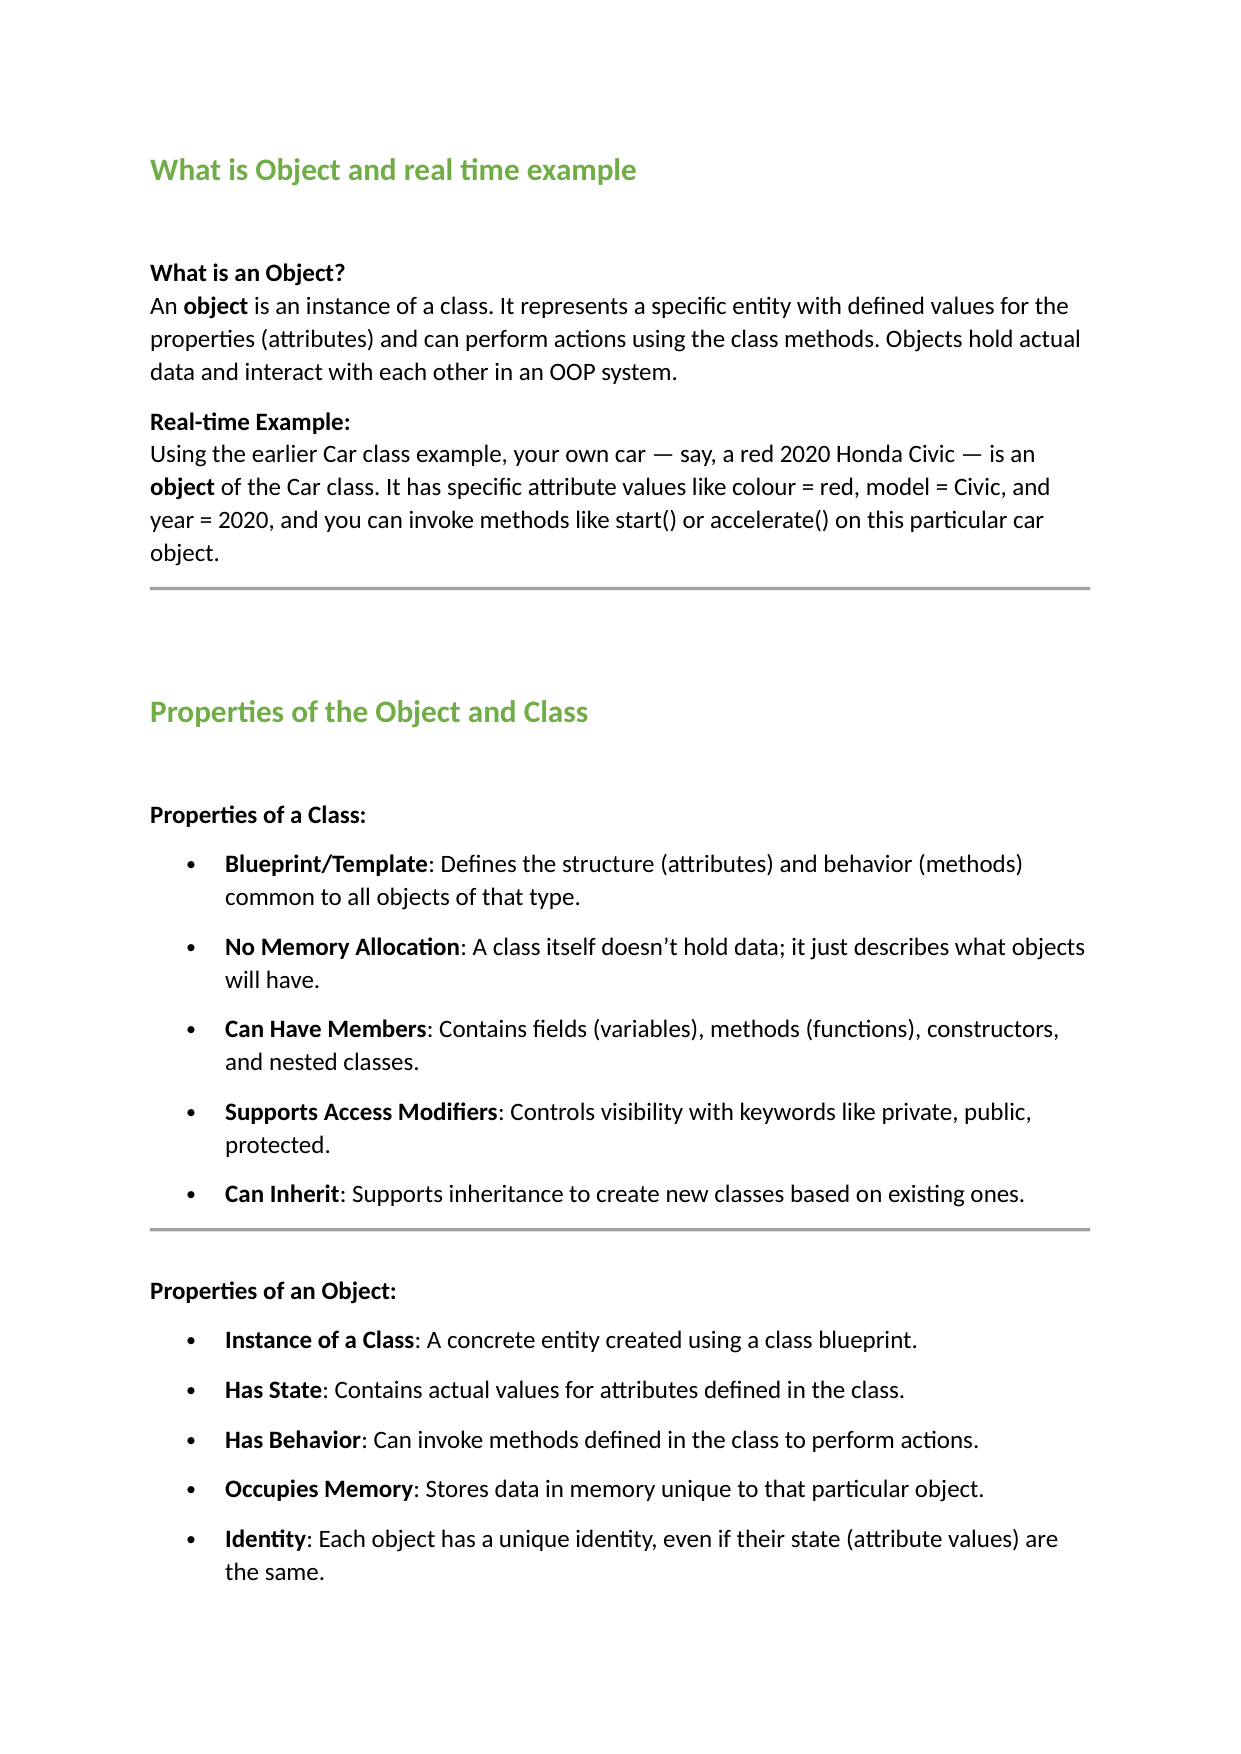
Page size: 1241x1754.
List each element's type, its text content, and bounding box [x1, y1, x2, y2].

text Properties of an Object: [150, 1275, 1090, 1306]
list Identity: Each object has a unique identity, even if their state (attribute values) are the same. [187, 1523, 1090, 1586]
list Instance of a Class: A concrete entity created using a class blueprint. [187, 1325, 1090, 1355]
list No Memory Allocation: A class itself doesn’t hold data; it just describes what objects will have. [187, 931, 1090, 994]
list Can Inherit: Supports inheritance to create new classes based on existing ones. [187, 1179, 1090, 1209]
text Properties of a Class: [150, 799, 1090, 829]
text What is an Object? An object is an instance of a class. It represents a specific entity with defined values for the properties (attributes) and can perform actions using the class methods. Objects hold actual data and interact with each other in an OOP system. [150, 257, 1090, 387]
list Supports Access Modifiers: Controls visibility with keywords like private, public, protected. [187, 1096, 1090, 1159]
list Has Behavior: Can invoke methods defined in the class to perform actions. [187, 1424, 1090, 1454]
list Blueprint/Template: Defines the structure (attributes) and behavior (methods) common to all objects of that type. [187, 849, 1090, 912]
list Has State: Contains actual values for attributes defined in the class. [187, 1374, 1090, 1405]
list Can Have Members: Contains fields (variables), methods (functions), constructors, and nested classes. [187, 1014, 1090, 1077]
text What is Object and real time example [150, 150, 1090, 188]
list Occupies Memory: Stores data in memory unique to that particular object. [187, 1473, 1090, 1504]
text Properties of the Object and Class [150, 692, 1090, 730]
text Real-time Example: Using the earlier Car class example, your own car — say, a red 2020 Honda Civic — is an object of the Car class. It has specific attribute values like colour = red, model = Civic, and year = 2020, and you can invoke methods like start() or accelerate() on this particular car object. [150, 406, 1090, 568]
